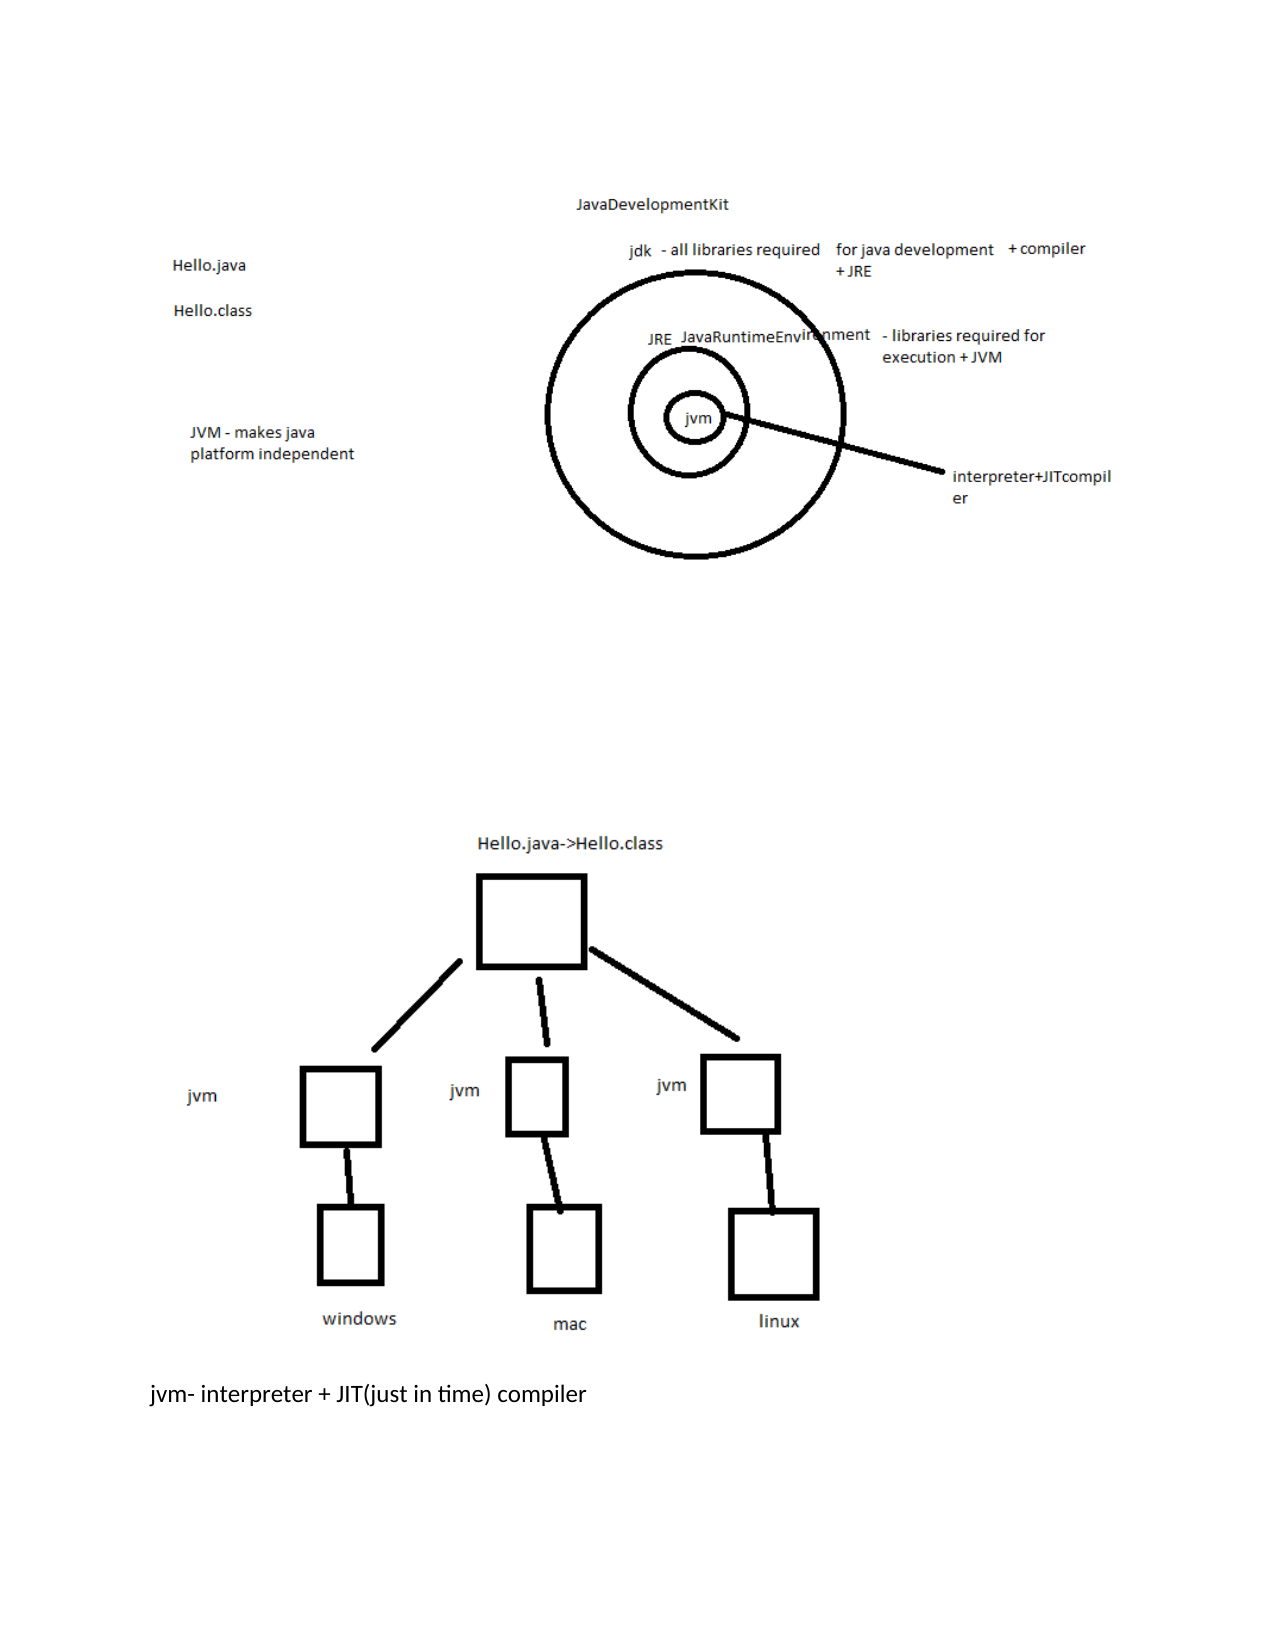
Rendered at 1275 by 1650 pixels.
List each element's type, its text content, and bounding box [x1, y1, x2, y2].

text jvm- interpreter + JIT(just in time) compiler [150, 1378, 1125, 1409]
picture [150, 815, 889, 1354]
picture [150, 150, 1125, 568]
